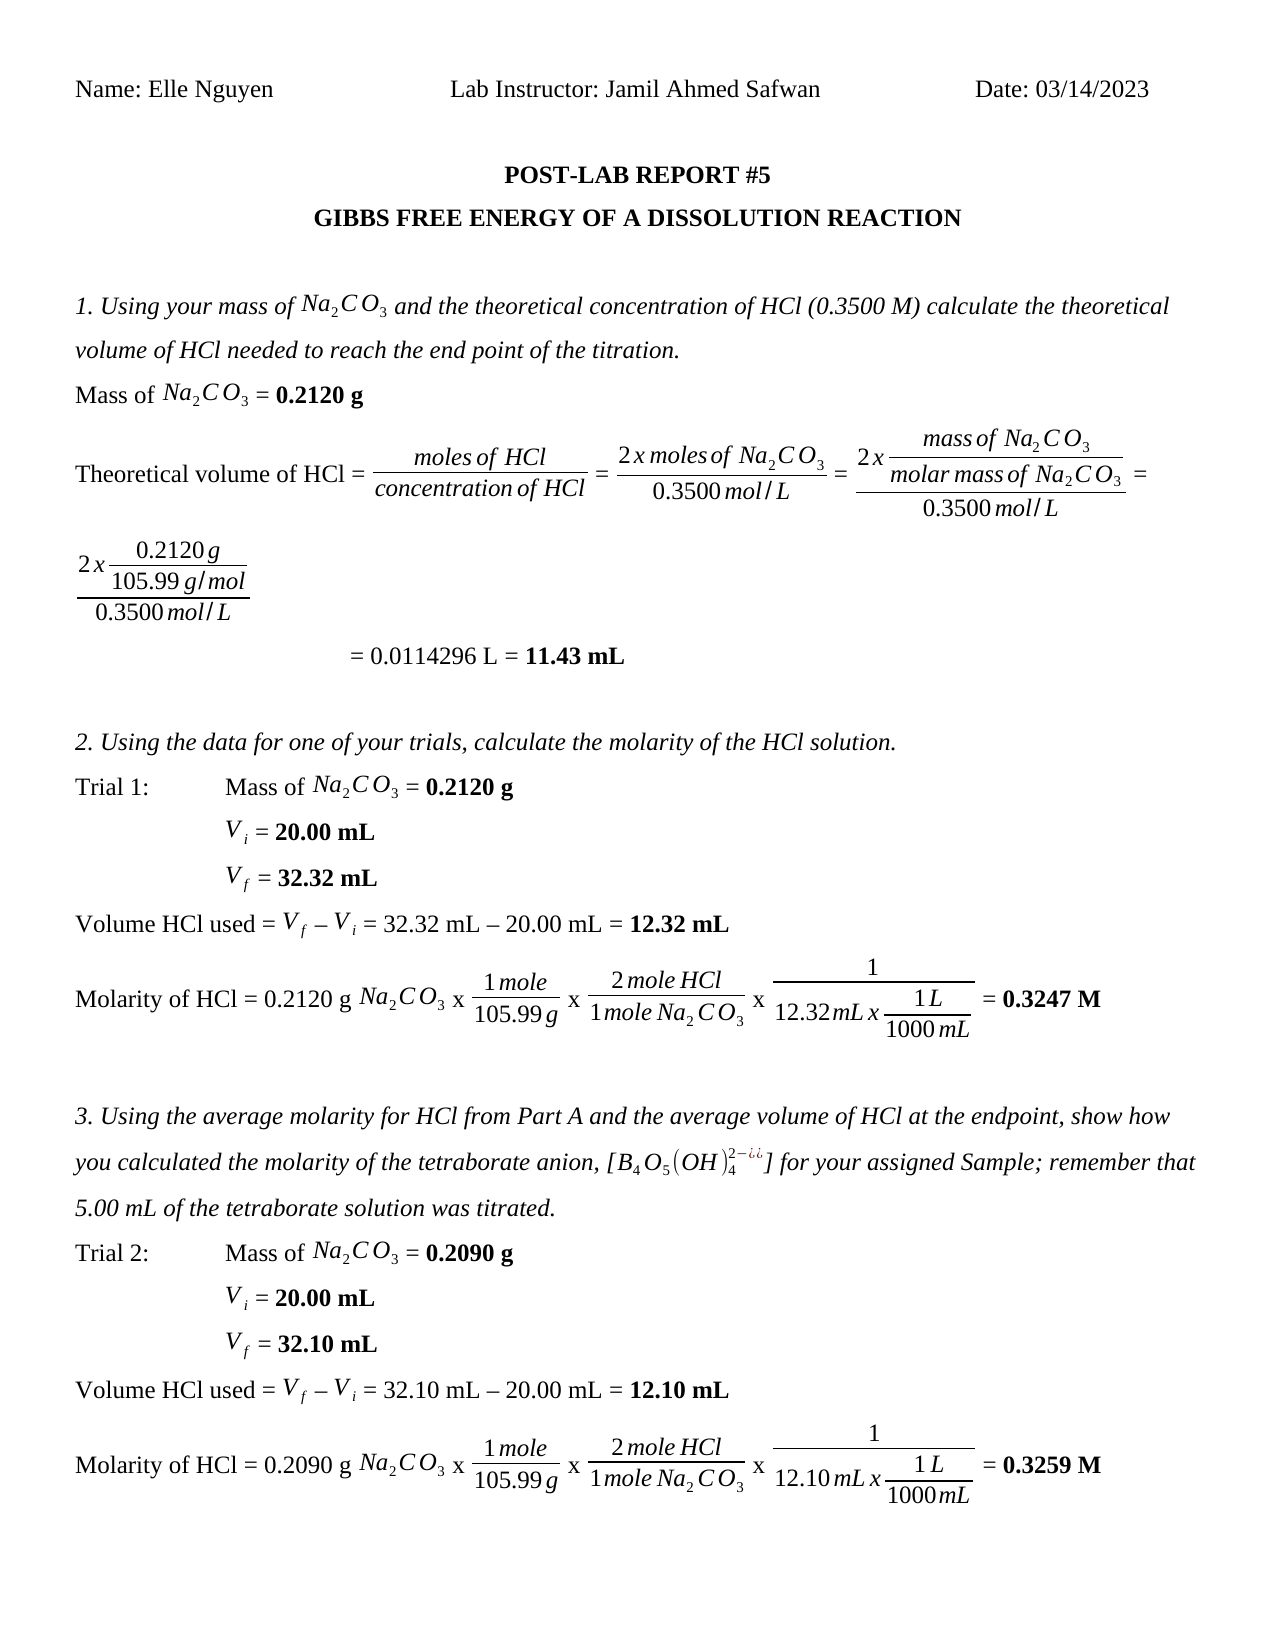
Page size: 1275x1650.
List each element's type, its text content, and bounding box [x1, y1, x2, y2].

text 2. Using the data for one of your trials, calculate the molarity of the HCl solution. [75, 727, 1200, 756]
text = 20.00 mL [150, 816, 1200, 847]
text Mass of = 0.2120 g [75, 378, 1200, 410]
text 1. Using your mass of and the theoretical concentration of HCl (0.3500 M) calculate the theoretical volume of HCl needed to reach the end point of the titration. [75, 290, 1200, 364]
text Molarity of HCl = 0.2090 g x x x = 0.3259 M [75, 1419, 1200, 1509]
text = 20.00 mL [150, 1282, 1200, 1313]
text = 32.10 mL [150, 1328, 1200, 1359]
text Trial 2: Mass of = 0.2090 g [75, 1236, 1200, 1268]
text POST-LAB REPORT #5 [75, 160, 1200, 189]
text Volume HCl used = – = 32.10 mL – 20.00 mL = 12.10 mL [75, 1374, 1200, 1405]
text Trial 1: Mass of = 0.2120 g [75, 770, 1200, 802]
text Theoretical volume of HCl = = = = [75, 424, 1200, 627]
text Name: Elle Nguyen Lab Instructor: Jamil Ahmed Safwan Date: 03/14/2023 [75, 74, 1200, 103]
text 3. Using the average molarity for HCl from Part A and the average volume of HCl at the endpoint, show how you calculated the molarity of the tetraborate anion, [] for your assigned Sample; remember that 5.00 mL of the tetraborate solution was titrated. [75, 1101, 1200, 1222]
text GIBBS FREE ENERGY OF A DISSOLUTION REACTION [75, 203, 1200, 232]
text = 0.0114296 L = 11.43 mL [75, 641, 1200, 670]
text = 32.32 mL [150, 862, 1200, 893]
text Molarity of HCl = 0.2120 g x x x = 0.3247 M [75, 953, 1200, 1043]
text Volume HCl used = – = 32.32 mL – 20.00 mL = 12.32 mL [75, 907, 1200, 939]
